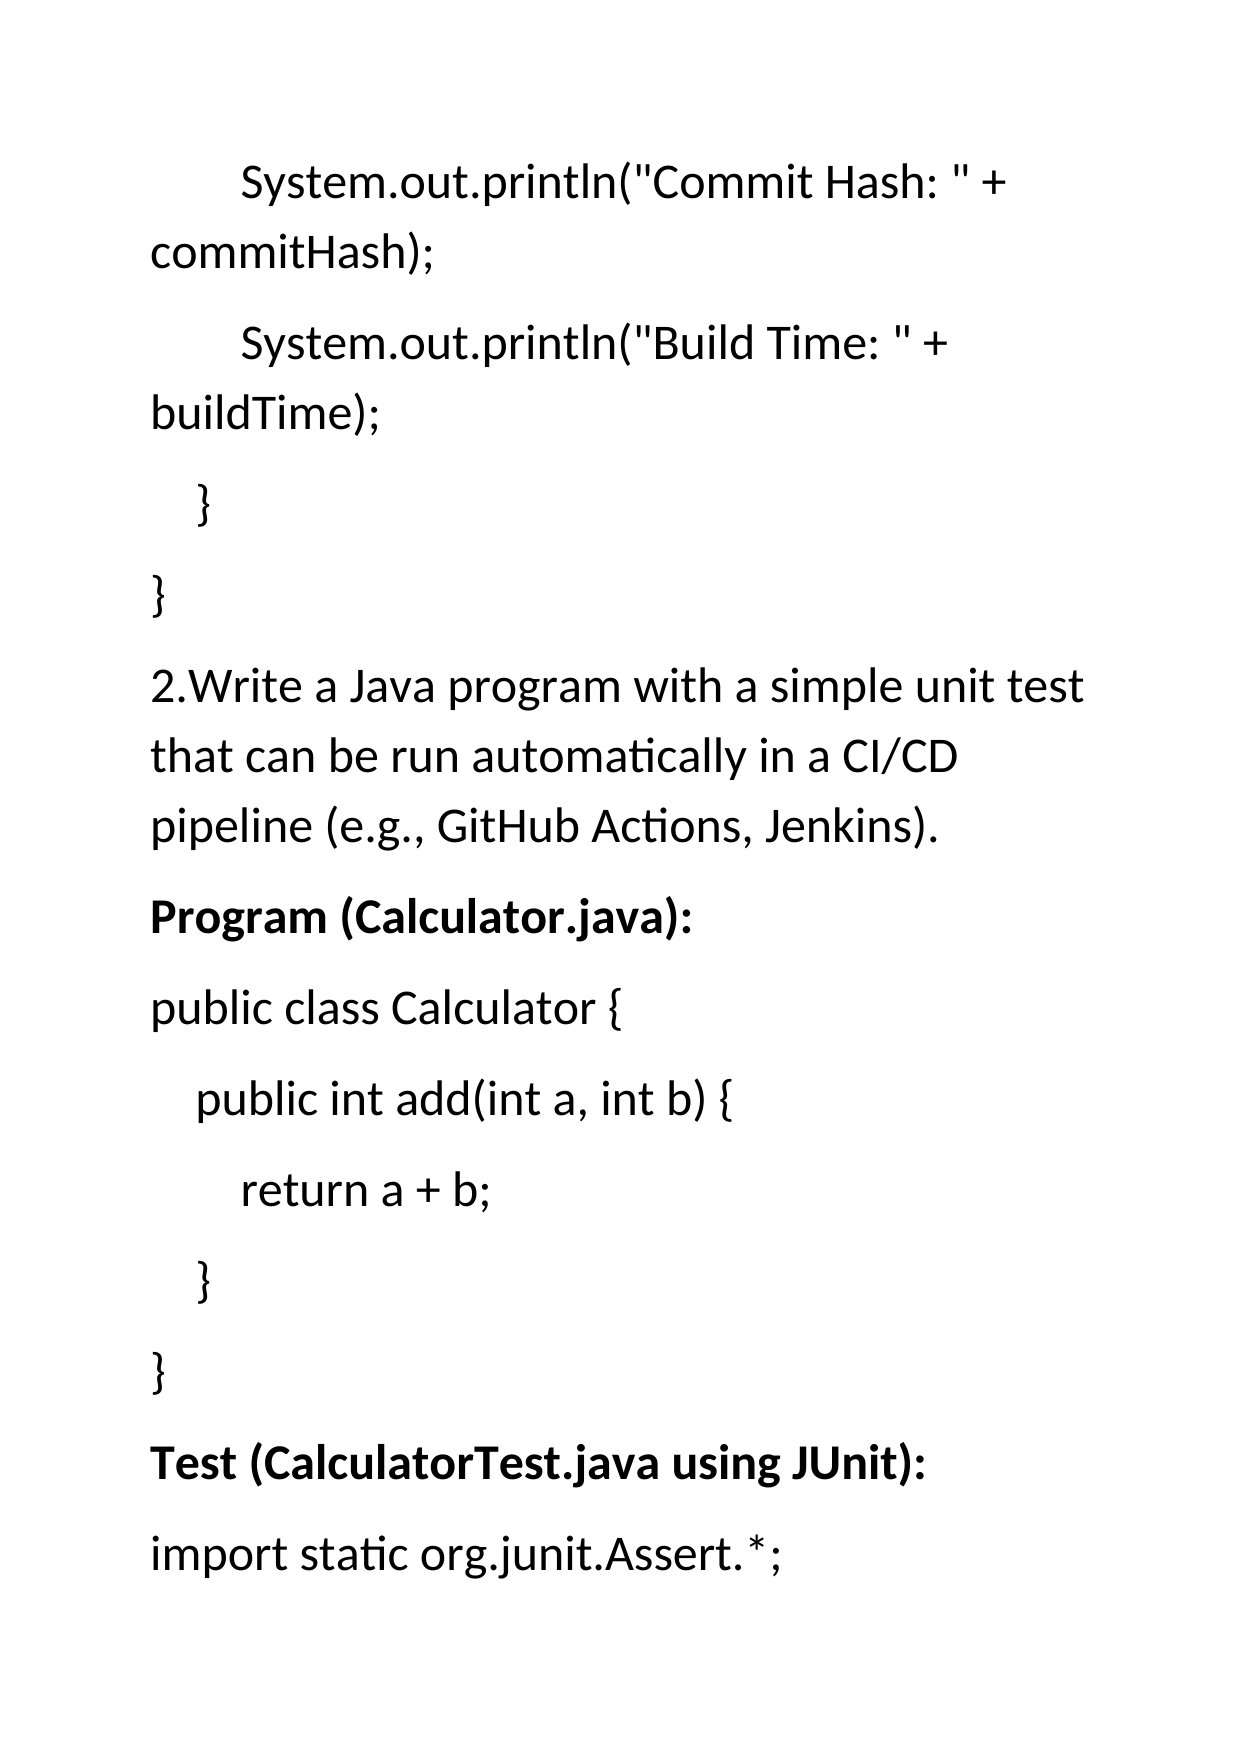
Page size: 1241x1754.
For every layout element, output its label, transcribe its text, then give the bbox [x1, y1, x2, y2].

text return a + b; [150, 1158, 1090, 1219]
text System.out.println("Commit Hash: " + commitHash); [150, 150, 1090, 281]
text public int add(int a, int b) { [150, 1067, 1090, 1128]
text public class Calculator { [150, 976, 1090, 1037]
text import static org.junit.Assert.*; [150, 1522, 1090, 1583]
text } [150, 1340, 1090, 1401]
text Program (Calculator.java): [150, 885, 1090, 946]
text Test (CalculatorTest.java using JUnit): [150, 1431, 1090, 1492]
text } [150, 563, 1090, 624]
text } [150, 1249, 1090, 1310]
text System.out.println("Build Time: " + buildTime); [150, 311, 1090, 442]
text 2.Write a Java program with a simple unit test that can be run automatically in a CI/CD pipeline (e.g., GitHub Actions, Jenkins). [150, 654, 1090, 855]
text } [150, 472, 1090, 533]
